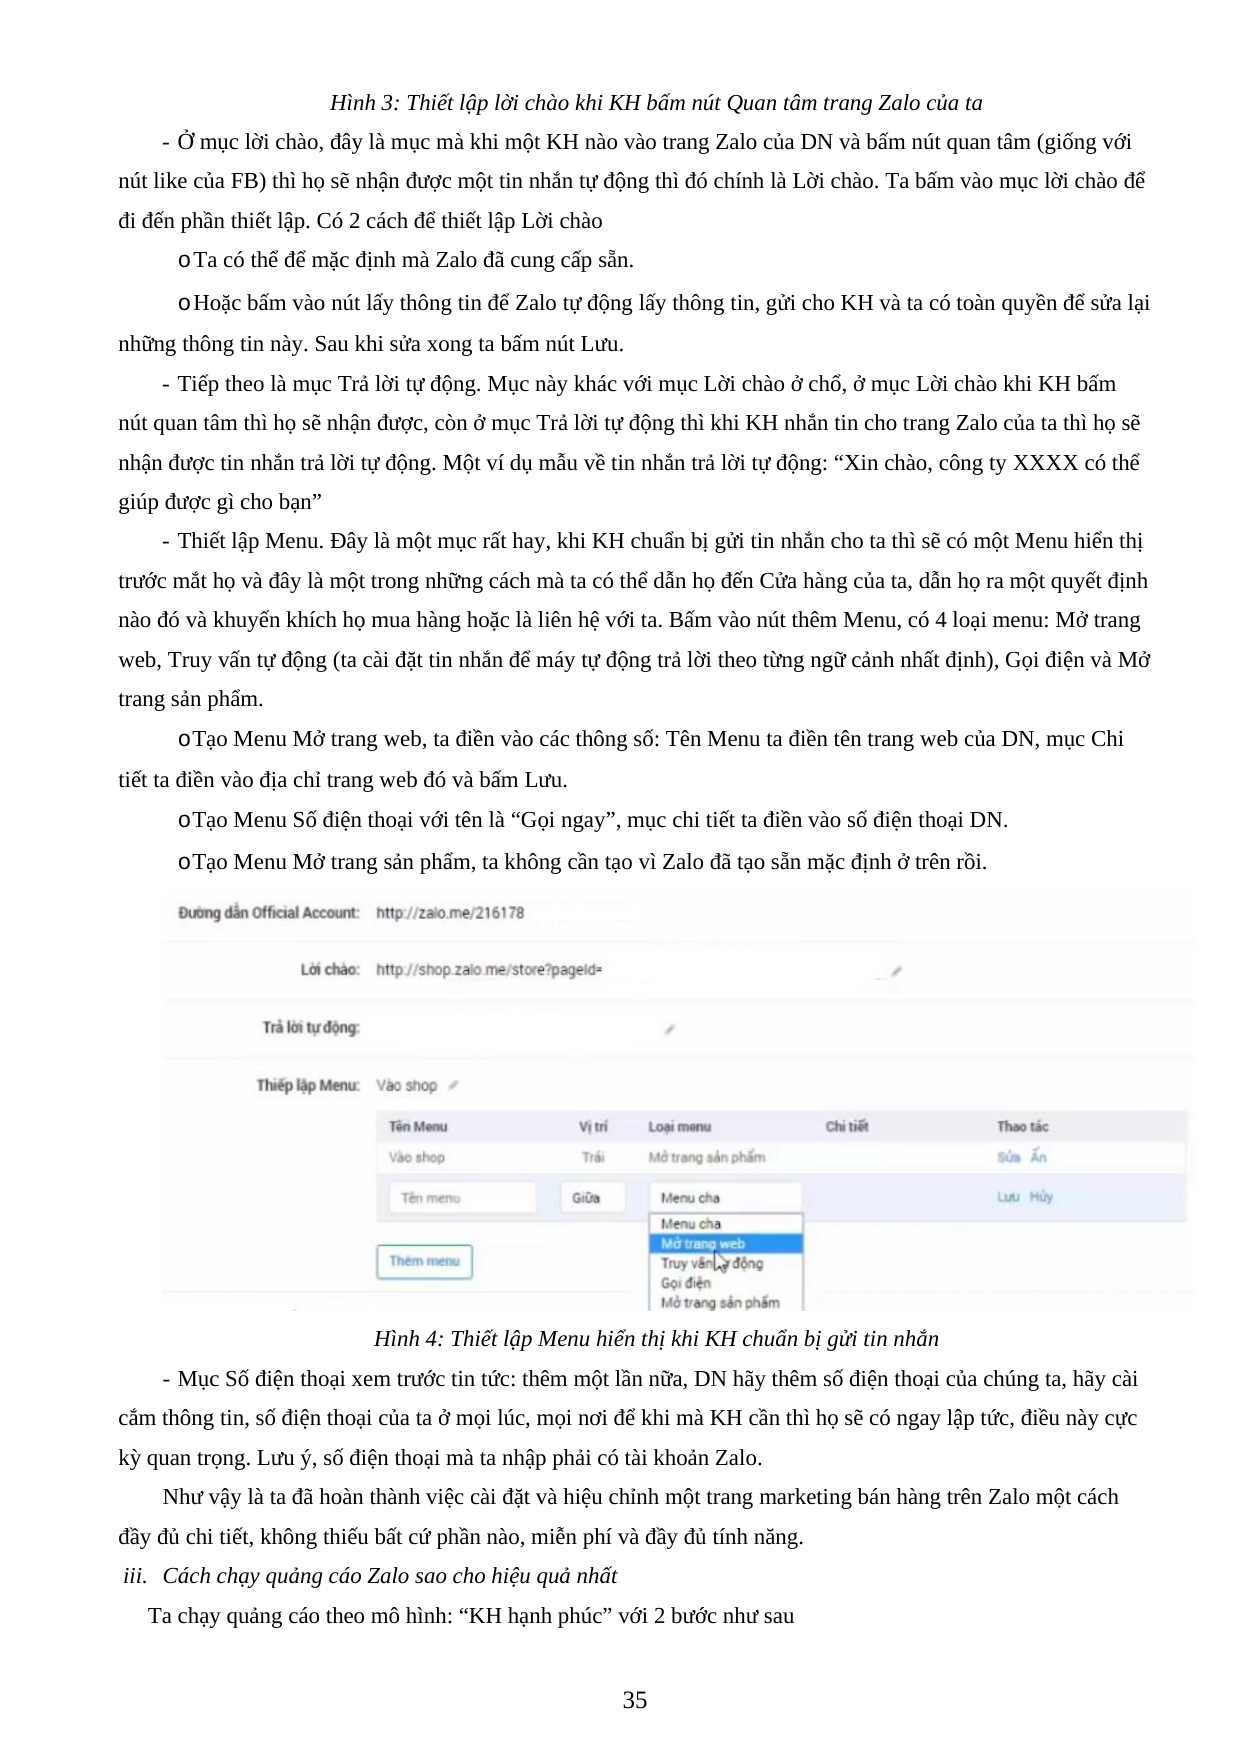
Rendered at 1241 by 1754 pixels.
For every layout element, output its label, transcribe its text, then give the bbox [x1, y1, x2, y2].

list Mục Số điện thoại xem trước tin tức: thêm một lần nữa, DN hãy thêm số điện thoại của chúng ta, hãy cài cắm thông tin, số điện thoại của ta ở mọi lúc, mọi nơi để khi mà KH cần thì họ sẽ có ngay lập tức, điều này cực kỳ quan trọng. Lưu ý, số điện thoại mà ta nhập phải có tài khoản Zalo. [118, 1365, 1152, 1470]
list Ở mục lời chào, đây là mục mà khi một KH nào vào trang Zalo của DN và bấm nút quan tâm (giống với nút like của FB) thì họ sẽ nhận được một tin nhắn tự động thì đó chính là Lời chào. Ta bấm vào mục lời chào để đi đến phần thiết lập. Có 2 cách để thiết lập Lời chào [118, 128, 1152, 233]
list Tạo Menu Mở trang sản phẩm, ta không cần tạo vì Zalo đã tạo sẵn mặc định ở trên rồi. [118, 848, 1152, 876]
list Hoặc bấm vào nút lấy thông tin để Zalo tự động lấy thông tin, gửi cho KH và ta có toàn quyền để sửa lại những thông tin này. Sau khi sửa xong ta bấm nút Lưu. [118, 289, 1152, 357]
list Tạo Menu Mở trang web, ta điền vào các thông số: Tên Menu ta điền tên trang web của DN, mục Chi tiết ta điền vào địa chỉ trang web đó và bấm Lưu. [118, 725, 1152, 793]
picture [161, 890, 1196, 1311]
list Cách chạy quảng cáo Zalo sao cho hiệu quả nhất [118, 1562, 1152, 1588]
list Như vậy là ta đã hoàn thành việc cài đặt và hiệu chỉnh một trang marketing bán hàng trên Zalo một cách đầy đủ chi tiết, không thiếu bất cứ phần nào, miễn phí và đầy đủ tính năng. [118, 1483, 1152, 1549]
list Tạo Menu Số điện thoại với tên là “Gọi ngay”, mục chi tiết ta điền vào số điện thoại DN. [118, 806, 1152, 834]
text Hình 4: Thiết lập Menu hiển thị khi KH chuẩn bị gửi tin nhắn [162, 1325, 1152, 1352]
list Ta chạy quảng cáo theo mô hình: “KH hạnh phúc” với 2 bước như sau [148, 1602, 1152, 1628]
list Hình 3: Thiết lập lời chào khi KH bấm nút Quan tâm trang Zalo của ta [118, 89, 1152, 115]
list Ta có thể để mặc định mà Zalo đã cung cấp sẵn. [118, 247, 1152, 275]
list Thiết lập Menu. Đây là một mục rất hay, khi KH chuẩn bị gửi tin nhắn cho ta thì sẽ có một Menu hiển thị trước mắt họ và đây là một trong những cách mà ta có thể dẫn họ đến Cửa hàng của ta, dẫn họ ra một quyết định nào đó và khuyến khích họ mua hàng hoặc là liên hệ với ta. Bấm vào nút thêm Menu, có 4 loại menu: Mở trang web, Truy vấn tự động (ta cài đặt tin nhắn để máy tự động trả lời theo từng ngữ cảnh nhất định), Gọi điện và Mở trang sản phẩm. [118, 528, 1152, 712]
list Tiếp theo là mục Trả lời tự động. Mục này khác với mục Lời chào ở chổ, ở mục Lời chào khi KH bấm nút quan tâm thì họ sẽ nhận được, còn ở mục Trả lời tự động thì khi KH nhắn tin cho trang Zalo của ta thì họ sẽ nhận được tin nhắn trả lời tự động. Một ví dụ mẫu về tin nhắn trả lời tự động: “Xin chào, công ty XXXX có thể giúp được gì cho bạn” [118, 370, 1152, 514]
